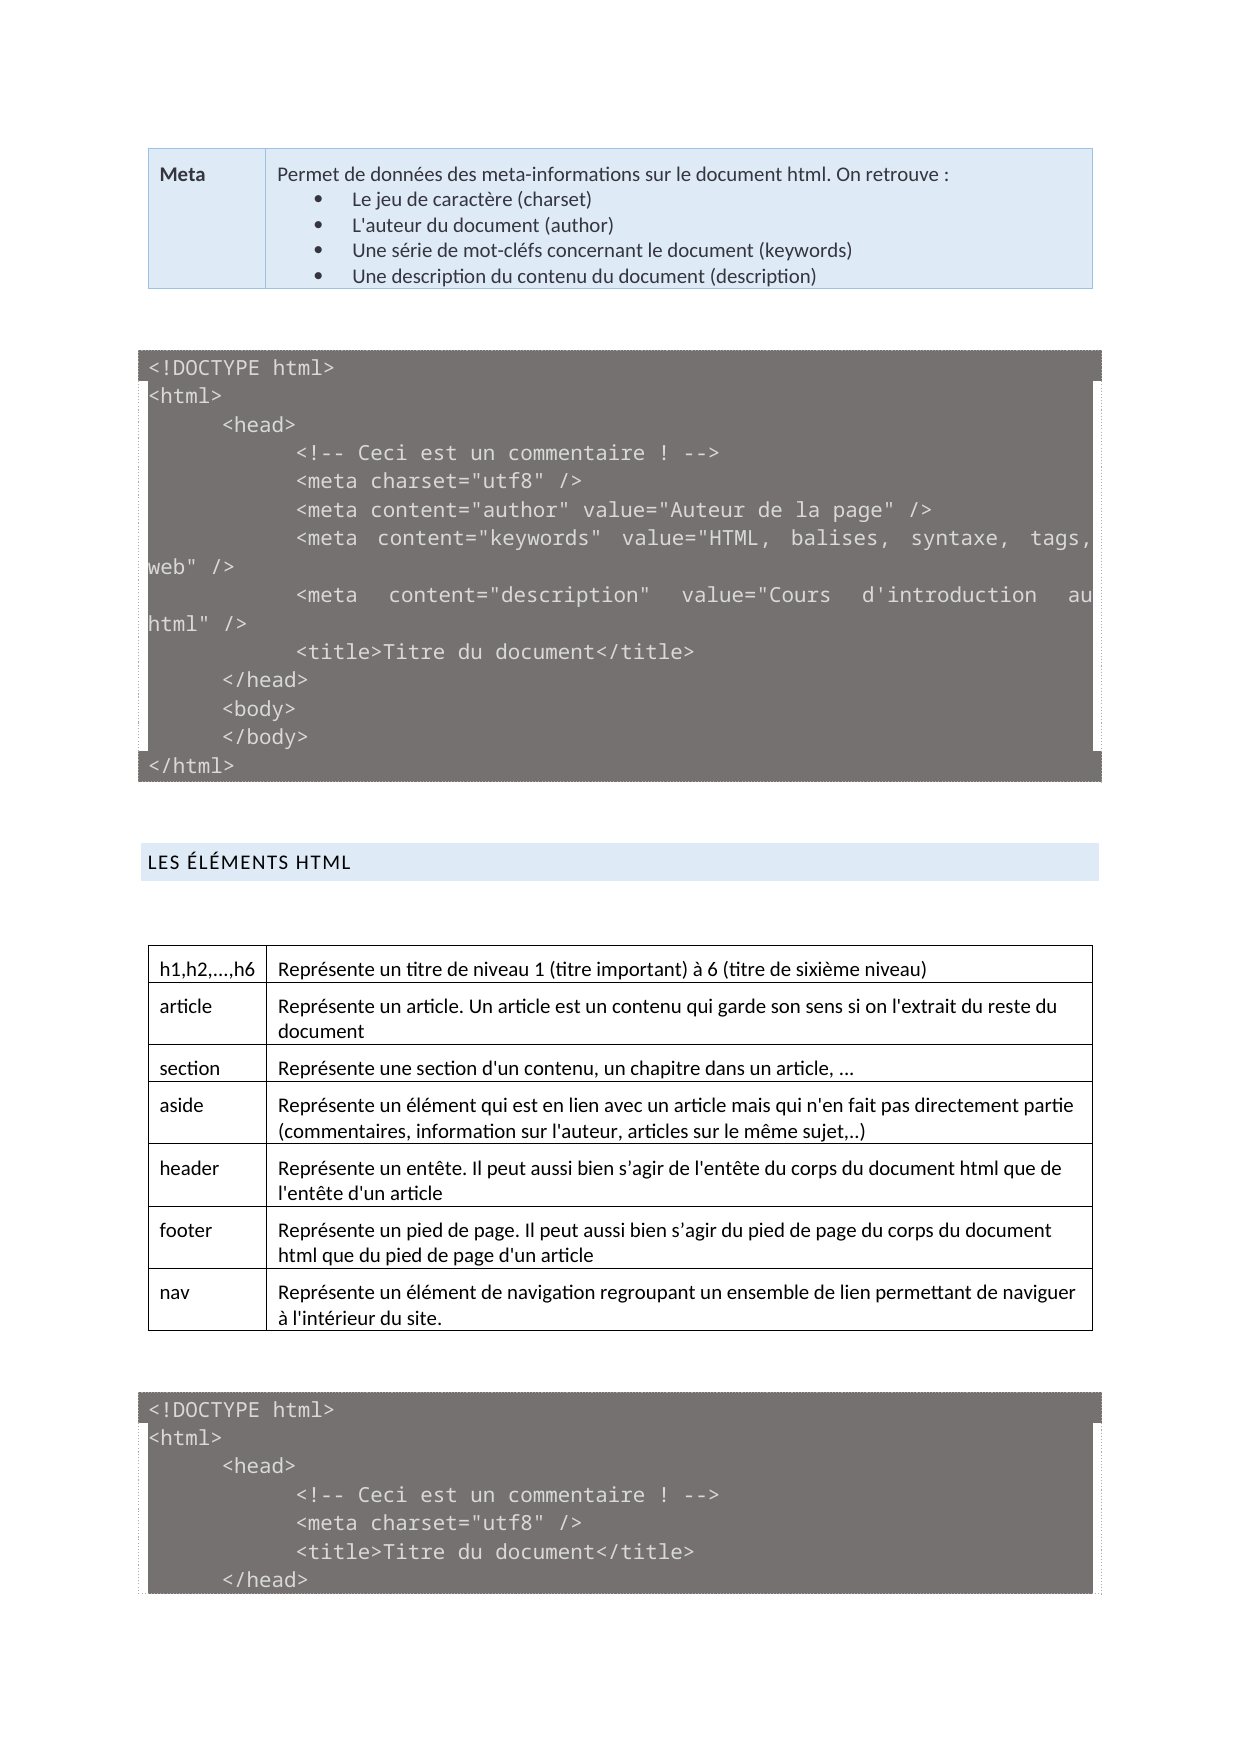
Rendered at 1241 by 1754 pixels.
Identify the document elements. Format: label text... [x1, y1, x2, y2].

table_header Représente un titre de niveau 1 (titre important) à 6 (titre de sixième niveau) [267, 946, 1092, 982]
table_cell Représente un élément de navigation regroupant un ensemble de lien permettant de naviguer à l'intérieur du site. [267, 1269, 1092, 1330]
table_cell Meta [149, 149, 265, 288]
text <body> [148, 694, 1093, 722]
text <html> [148, 381, 1093, 410]
text <!-- Ceci est un commentaire ! --> [148, 438, 1093, 467]
text <meta content="author" value="Auteur de la page" /> [148, 495, 1093, 523]
text </body> [148, 722, 1093, 748]
table_cell footer [149, 1207, 266, 1268]
text <html> [148, 1423, 1093, 1452]
table_cell header [149, 1144, 266, 1206]
table_cell Représente un élément qui est en lien avec un article mais qui n'en fait pas directement partie (commentaires, information sur l'auteur, articles sur le même sujet,..) [267, 1082, 1092, 1143]
table_cell Représente un pied de page. Il peut aussi bien s’agir du pied de page du corps du document html que du pied de page d'un article [267, 1207, 1092, 1268]
text </head> [148, 666, 1093, 694]
text <head> [148, 1452, 1093, 1480]
text </html> [138, 748, 1102, 782]
text </head> [148, 1565, 1093, 1594]
text <!-- Ceci est un commentaire ! --> [148, 1480, 1093, 1508]
table_header h1,h2,...,h6 [149, 946, 266, 982]
text <title>Titre du document</title> [148, 1537, 1093, 1565]
table_cell Représente un article. Un article est un contenu qui garde son sens si on l'extrait du reste du document [267, 983, 1092, 1044]
text <!DOCTYPE html> [138, 1392, 1102, 1423]
table_cell nav [149, 1269, 266, 1330]
table_cell Permet de données des meta-informations sur le document html. On retrouve : Le jeu de caractère (charset) L'auteur du document (author) Une série de mot-cléfs concernant le document (keywords) Une description du contenu du document (description) [266, 149, 1092, 288]
text <meta content="keywords" value="HTML, balises, syntaxe, tags, web" /> [148, 523, 1093, 580]
subtitle Les ÉLÉMENTS HTML [148, 849, 1093, 874]
text <meta charset="utf8" /> [148, 1508, 1093, 1537]
text <meta content="description" value="Cours d'introduction au html" /> [148, 580, 1093, 637]
text <title>Titre du document</title> [148, 637, 1093, 666]
table_cell Représente une section d'un contenu, un chapitre dans un article, ... [267, 1045, 1092, 1081]
text <meta charset="utf8" /> [148, 467, 1093, 495]
table_cell section [149, 1045, 266, 1081]
table_cell article [149, 983, 266, 1044]
text <head> [148, 410, 1093, 438]
table_cell Représente un entête. Il peut aussi bien s’agir de l'entête du corps du document html que de l'entête d'un article [267, 1144, 1092, 1206]
text <!DOCTYPE html> [138, 350, 1102, 381]
table_cell aside [149, 1082, 266, 1143]
